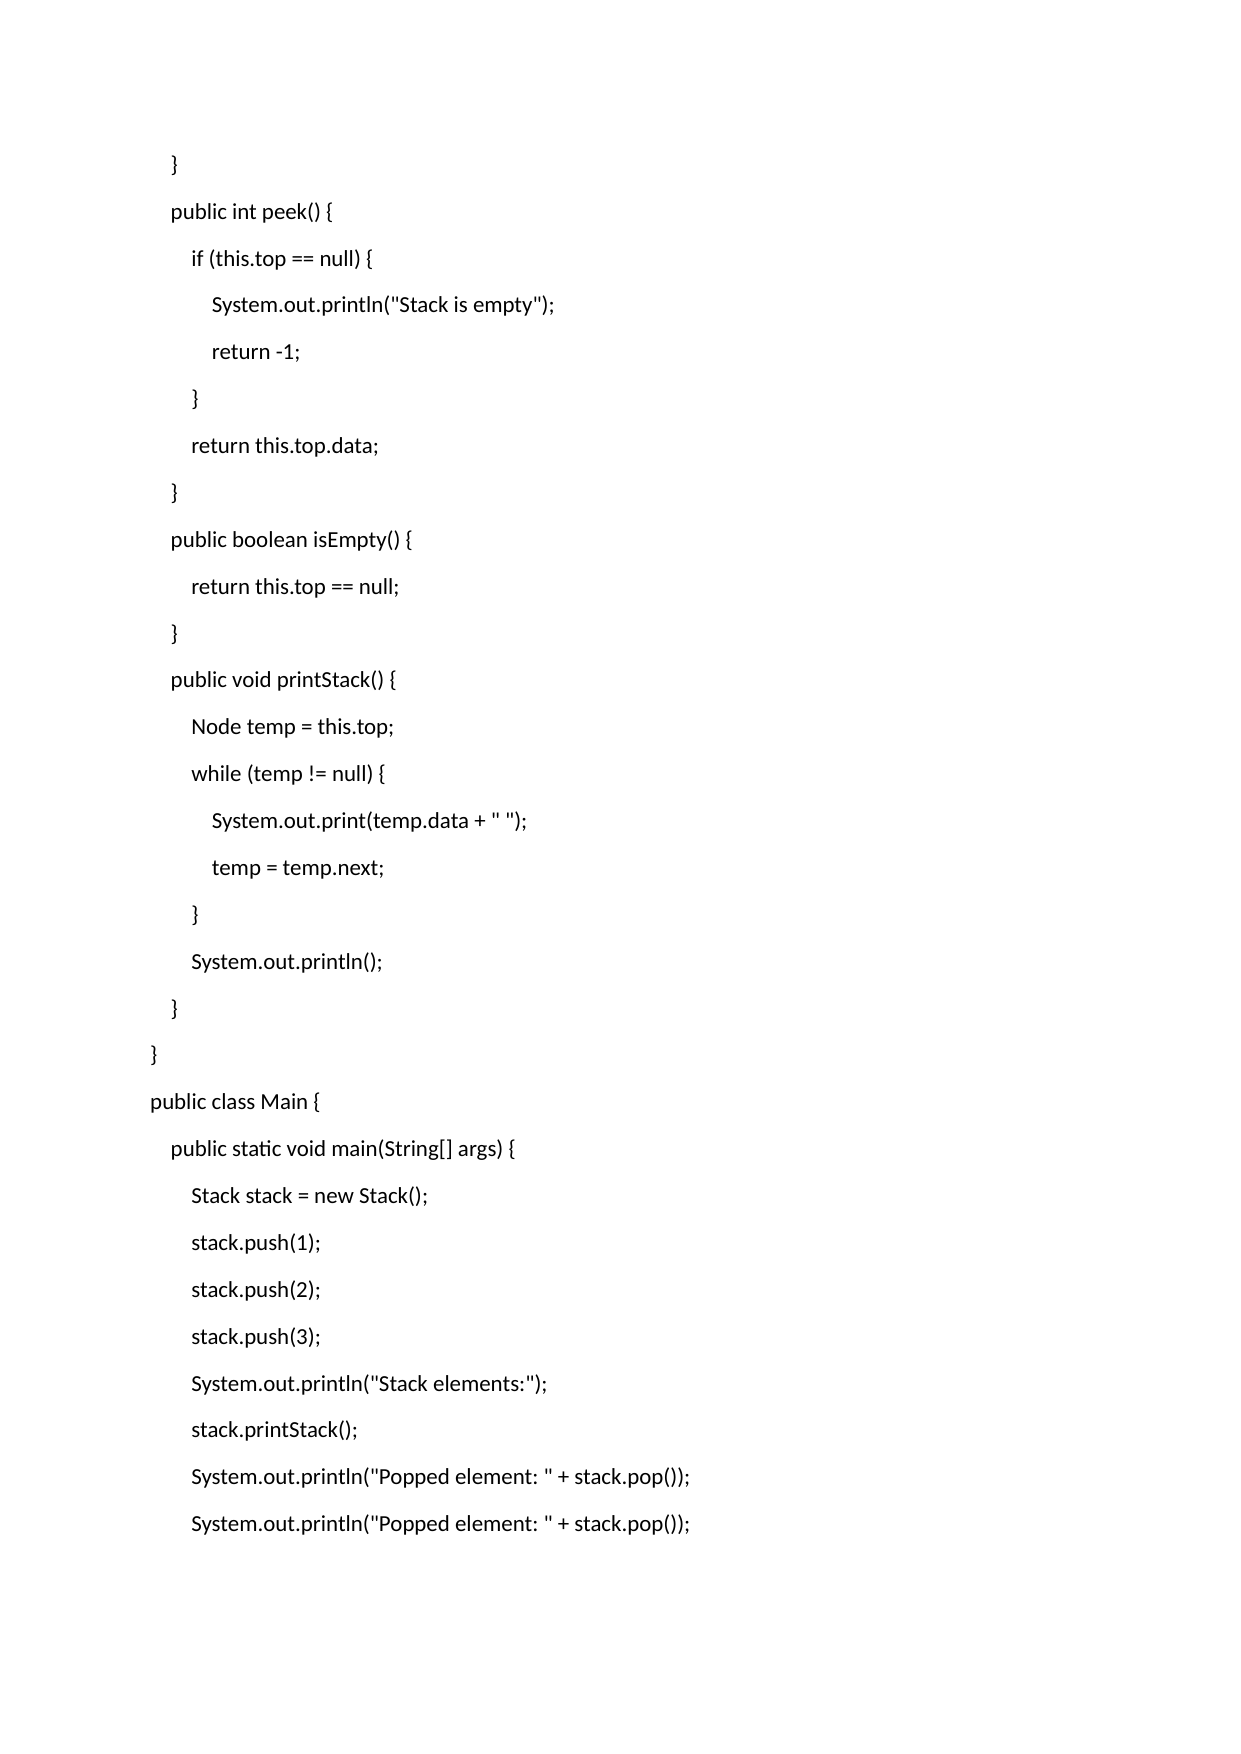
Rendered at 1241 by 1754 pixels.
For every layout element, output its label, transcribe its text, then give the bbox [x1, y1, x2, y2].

text Node temp = this.top; [150, 712, 1090, 741]
text public boolean isEmpty() { [150, 525, 1090, 553]
text System.out.println("Popped element: " + stack.pop()); [150, 1509, 1090, 1537]
text System.out.print(temp.data + " "); [150, 806, 1090, 834]
text public static void main(String[] args) { [150, 1134, 1090, 1162]
text } [150, 619, 1090, 647]
text public void printStack() { [150, 666, 1090, 694]
text } [150, 994, 1090, 1022]
text public int peek() { [150, 197, 1090, 225]
text Stack stack = new Stack(); [150, 1181, 1090, 1209]
text System.out.println("Stack elements:"); [150, 1369, 1090, 1397]
text stack.push(2); [150, 1275, 1090, 1303]
text while (temp != null) { [150, 759, 1090, 787]
text System.out.println("Popped element: " + stack.pop()); [150, 1462, 1090, 1491]
text stack.push(3); [150, 1322, 1090, 1350]
text System.out.println("Stack is empty"); [150, 291, 1090, 319]
text stack.push(1); [150, 1228, 1090, 1256]
text } [150, 150, 1090, 178]
text } [150, 478, 1090, 506]
text System.out.println(); [150, 947, 1090, 975]
text } [150, 384, 1090, 412]
text return this.top == null; [150, 572, 1090, 600]
text } [150, 1041, 1090, 1069]
text return this.top.data; [150, 431, 1090, 459]
text return -1; [150, 337, 1090, 366]
text public class Main { [150, 1087, 1090, 1116]
text if (this.top == null) { [150, 244, 1090, 272]
text temp = temp.next; [150, 853, 1090, 881]
text stack.printStack(); [150, 1416, 1090, 1444]
text } [150, 900, 1090, 928]
